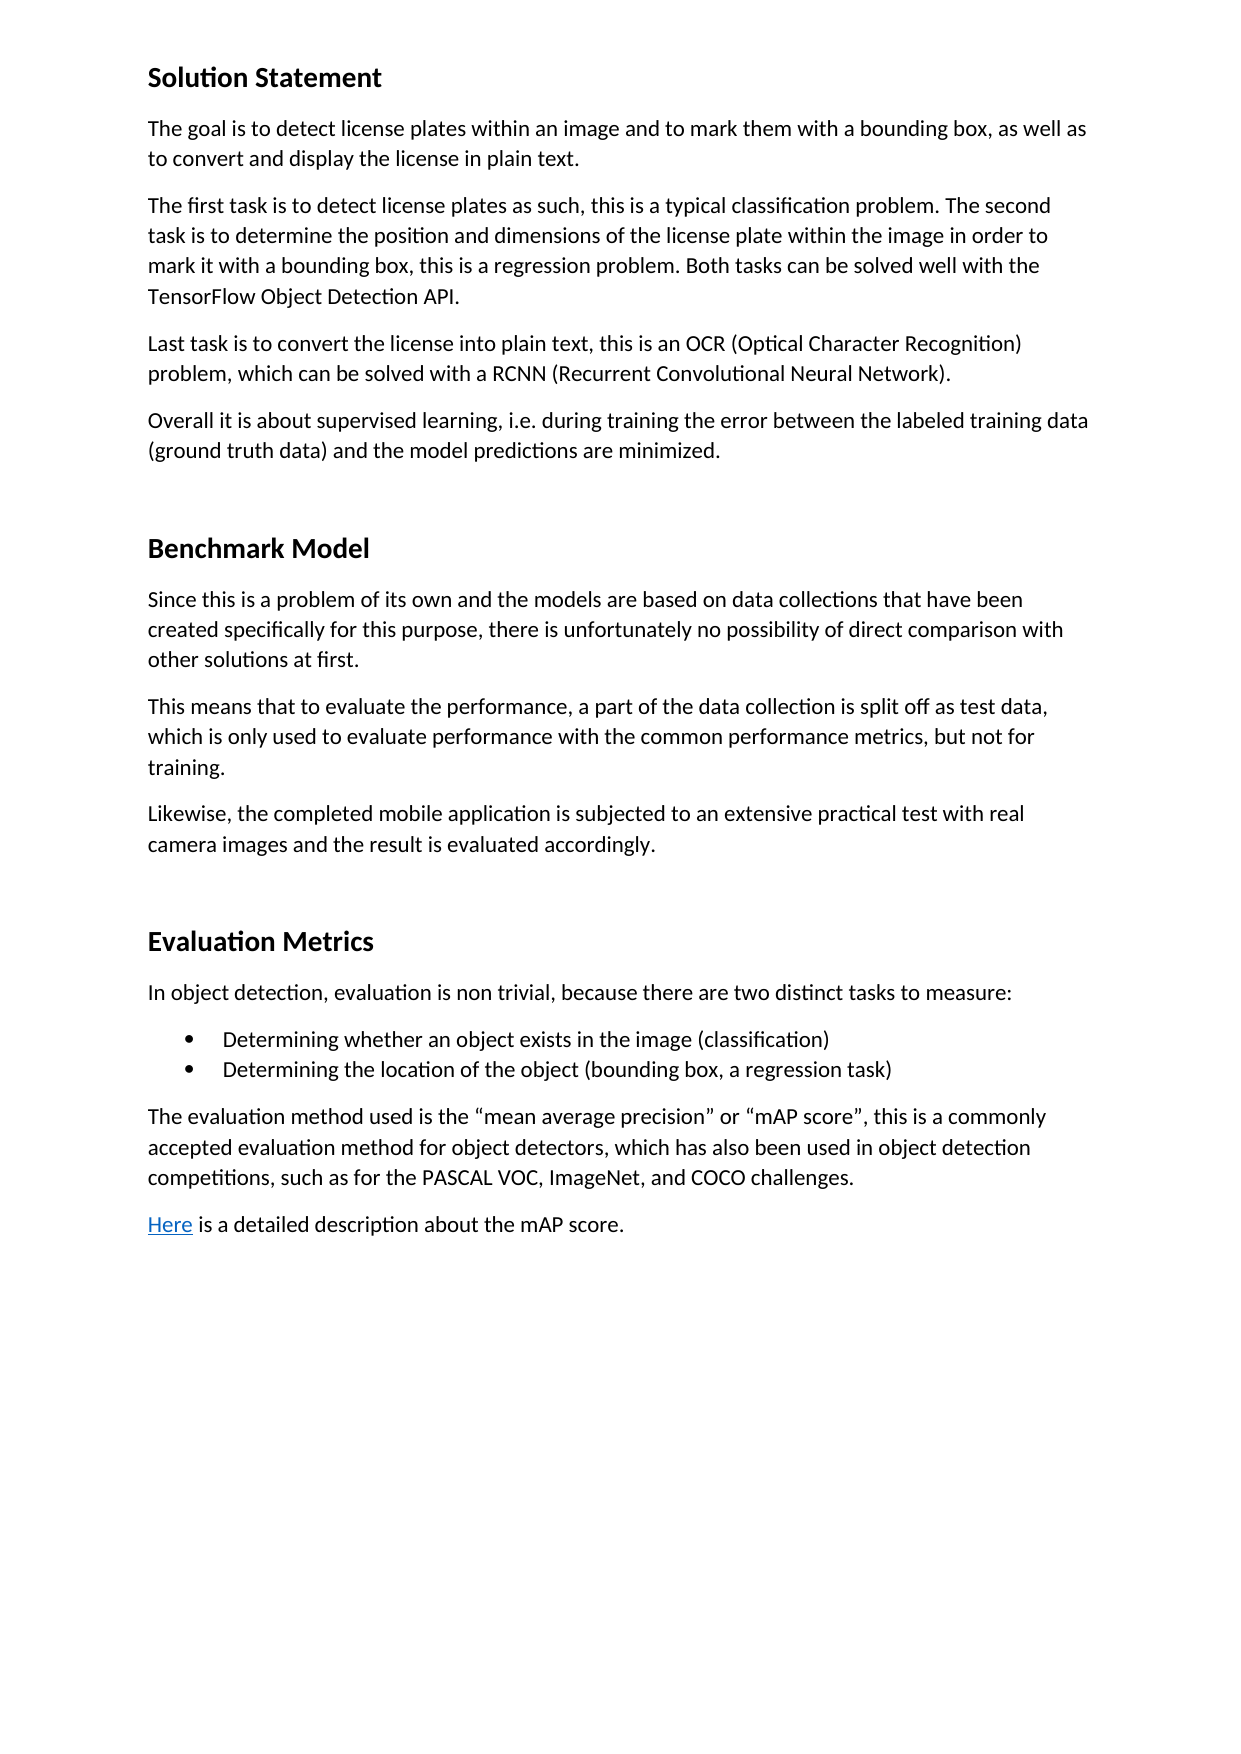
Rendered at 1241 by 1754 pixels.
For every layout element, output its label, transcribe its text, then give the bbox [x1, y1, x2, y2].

text Likewise, the completed mobile application is subjected to an extensive practical test with real camera images and the result is evaluated accordingly. [148, 799, 1092, 858]
text Overall it is about supervised learning, i.e. during training the error between the labeled training data (ground truth data) and the model predictions are minimized. [148, 406, 1092, 464]
text The goal is to detect license plates within an image and to mark them with a bounding box, as well as to convert and display the license in plain text. [148, 114, 1092, 172]
text The evaluation method used is the “mean average precision” or “mAP score”, this is a commonly accepted evaluation method for object detectors, which has also been used in object detection competitions, such as for the PASCAL VOC, ImageNet, and COCO challenges. [148, 1102, 1092, 1191]
text Here is a detailed description about the mAP score. [148, 1210, 1092, 1238]
text This means that to evaluate the performance, a part of the data collection is split off as test data, which is only used to evaluate performance with the common performance metrics, but not for training. [148, 692, 1092, 781]
list Determining whether an object exists in the image (classification) [185, 1025, 1092, 1053]
list Determining the location of the object (bounding box, a regression task) [185, 1056, 1092, 1084]
text Last task is to convert the license into plain text, this is an OCR (Optical Character Recognition) problem, which can be solved with a RCNN (Recurrent Convolutional Neural Network). [148, 329, 1092, 387]
text Since this is a problem of its own and the models are based on data collections that have been created specifically for this purpose, there is unfortunately no possibility of direct comparison with other solutions at first. [148, 585, 1092, 673]
text Solution Statement [148, 59, 1092, 95]
text In object detection, evaluation is non trivial, because there are two distinct tasks to measure: [148, 978, 1092, 1007]
text Evaluation Metrics [148, 923, 1092, 959]
text Benchmark Model [148, 530, 1092, 565]
text The first task is to detect license plates as such, this is a typical classification problem. The second task is to determine the position and dimensions of the license plate within the image in order to mark it with a bounding box, this is a regression problem. Both tasks can be solved well with the TensorFlow Object Detection API. [148, 191, 1092, 310]
